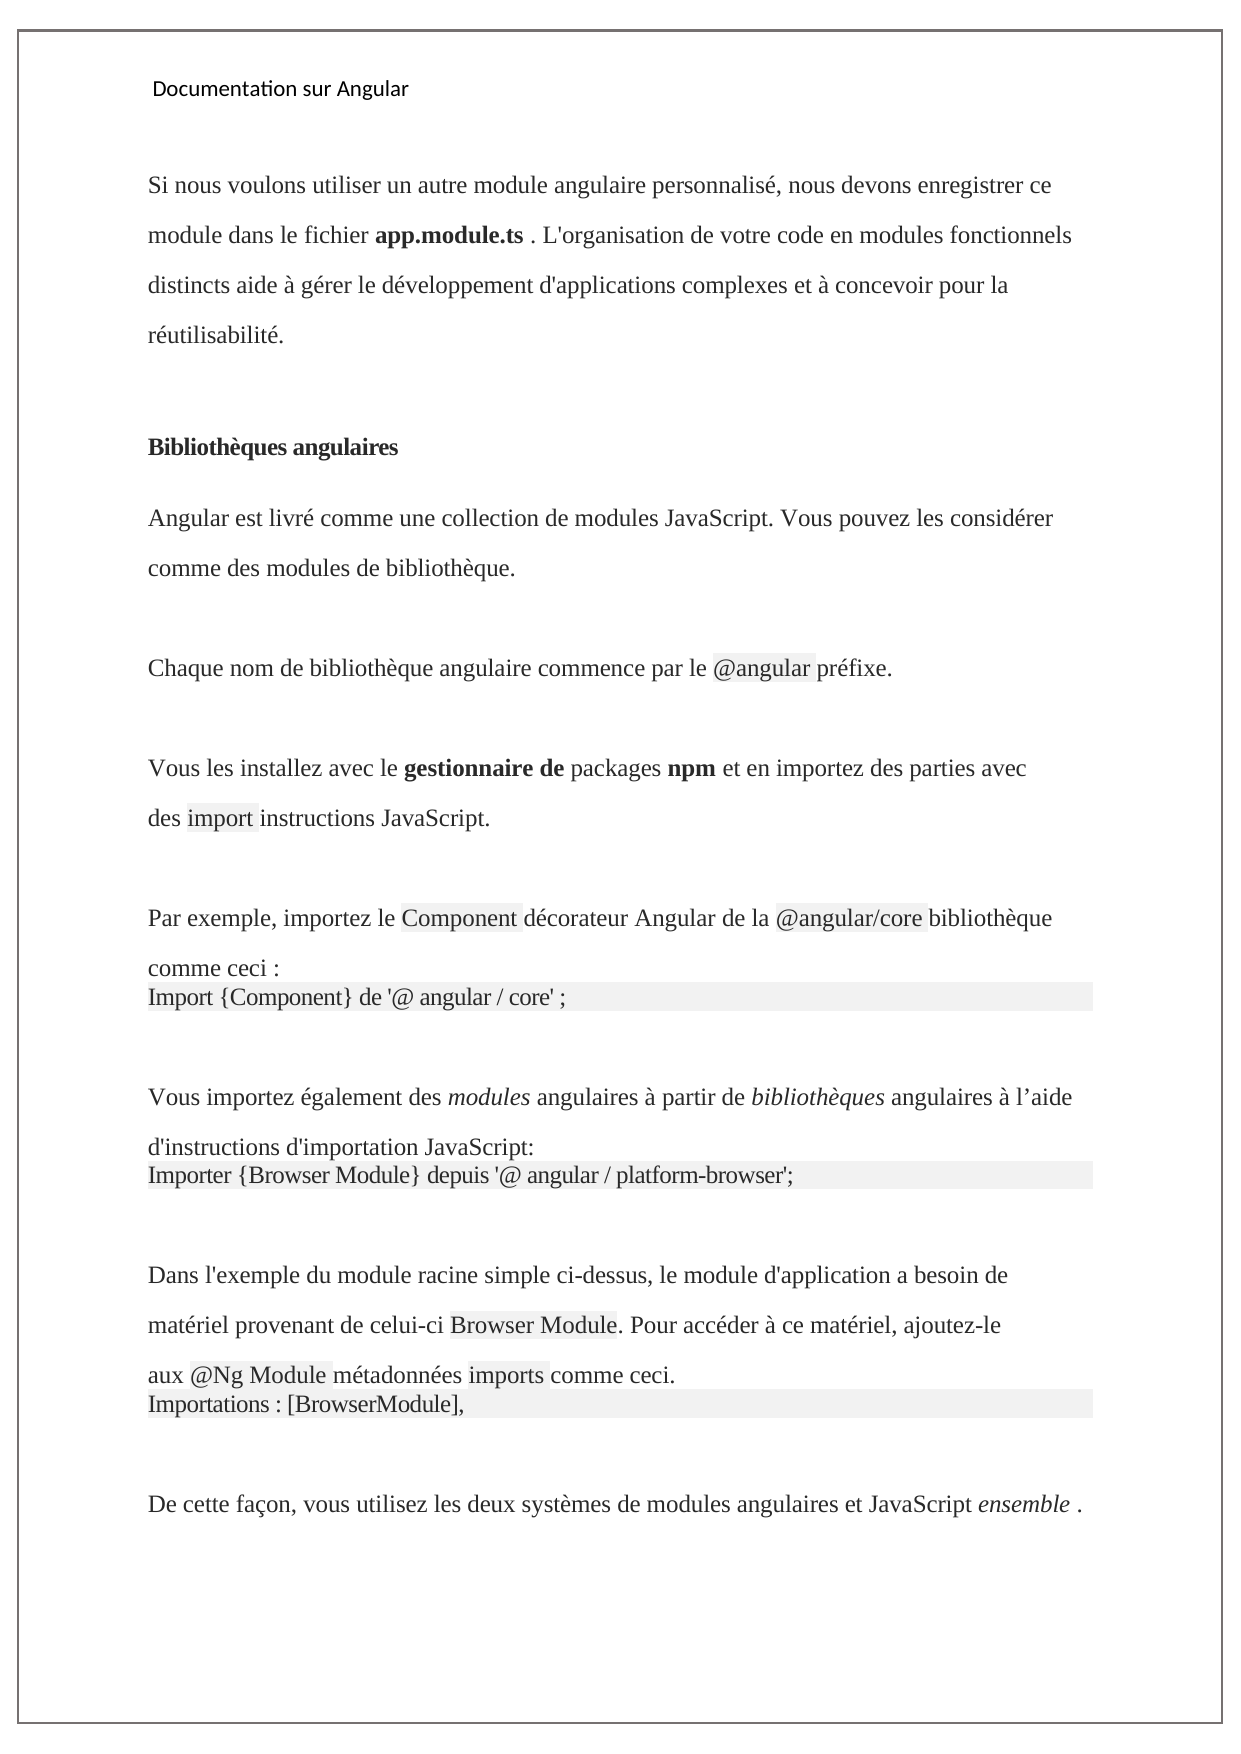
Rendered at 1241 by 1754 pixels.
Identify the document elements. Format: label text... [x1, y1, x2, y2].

text Importer {Browser Module} depuis '@ angular / platform-browser'; [148, 1161, 1093, 1189]
text Vous importez également des modules angulaires à partir de bibliothèques angulaires à l’aide d'instructions d'importation JavaScript: [148, 1061, 1093, 1161]
text Dans l'exemple du module racine simple ci-dessus, le module d'application a besoin de matériel provenant de celui-ci Browser Module. Pour accéder à ce matériel, ajoutez-le aux @Ng Module métadonnées imports comme ceci. [148, 1239, 1093, 1389]
text Par exemple, importez le Component décorateur Angular de la @angular/core bibliothèque comme ceci : [148, 882, 1093, 982]
text Bibliothèques angulaires [148, 398, 1093, 460]
text Si nous voulons utiliser un autre module angulaire personnalisé, nous devons enregistrer ce module dans le fichier app.module.ts . L'organisation de votre code en modules fonctionnels distincts aide à gérer le développement d'applications complexes et à concevoir pour la réutilisabilité. [148, 149, 1093, 349]
text Import {Component} de '@ angular / core' ; [148, 982, 1093, 1011]
text De cette façon, vous utilisez les deux systèmes de modules angulaires et JavaScript ensemble . [148, 1468, 1093, 1518]
text Importations : [BrowserModule], [148, 1389, 1093, 1418]
text Vous les installez avec le gestionnaire de packages npm et en importez des parties avec des import instructions JavaScript. [148, 732, 1093, 832]
text Chaque nom de bibliothèque angulaire commence par le @angular préfixe. [148, 632, 1093, 682]
text Angular est livré comme une collection de modules JavaScript. Vous pouvez les considérer comme des modules de bibliothèque. [148, 482, 1093, 582]
